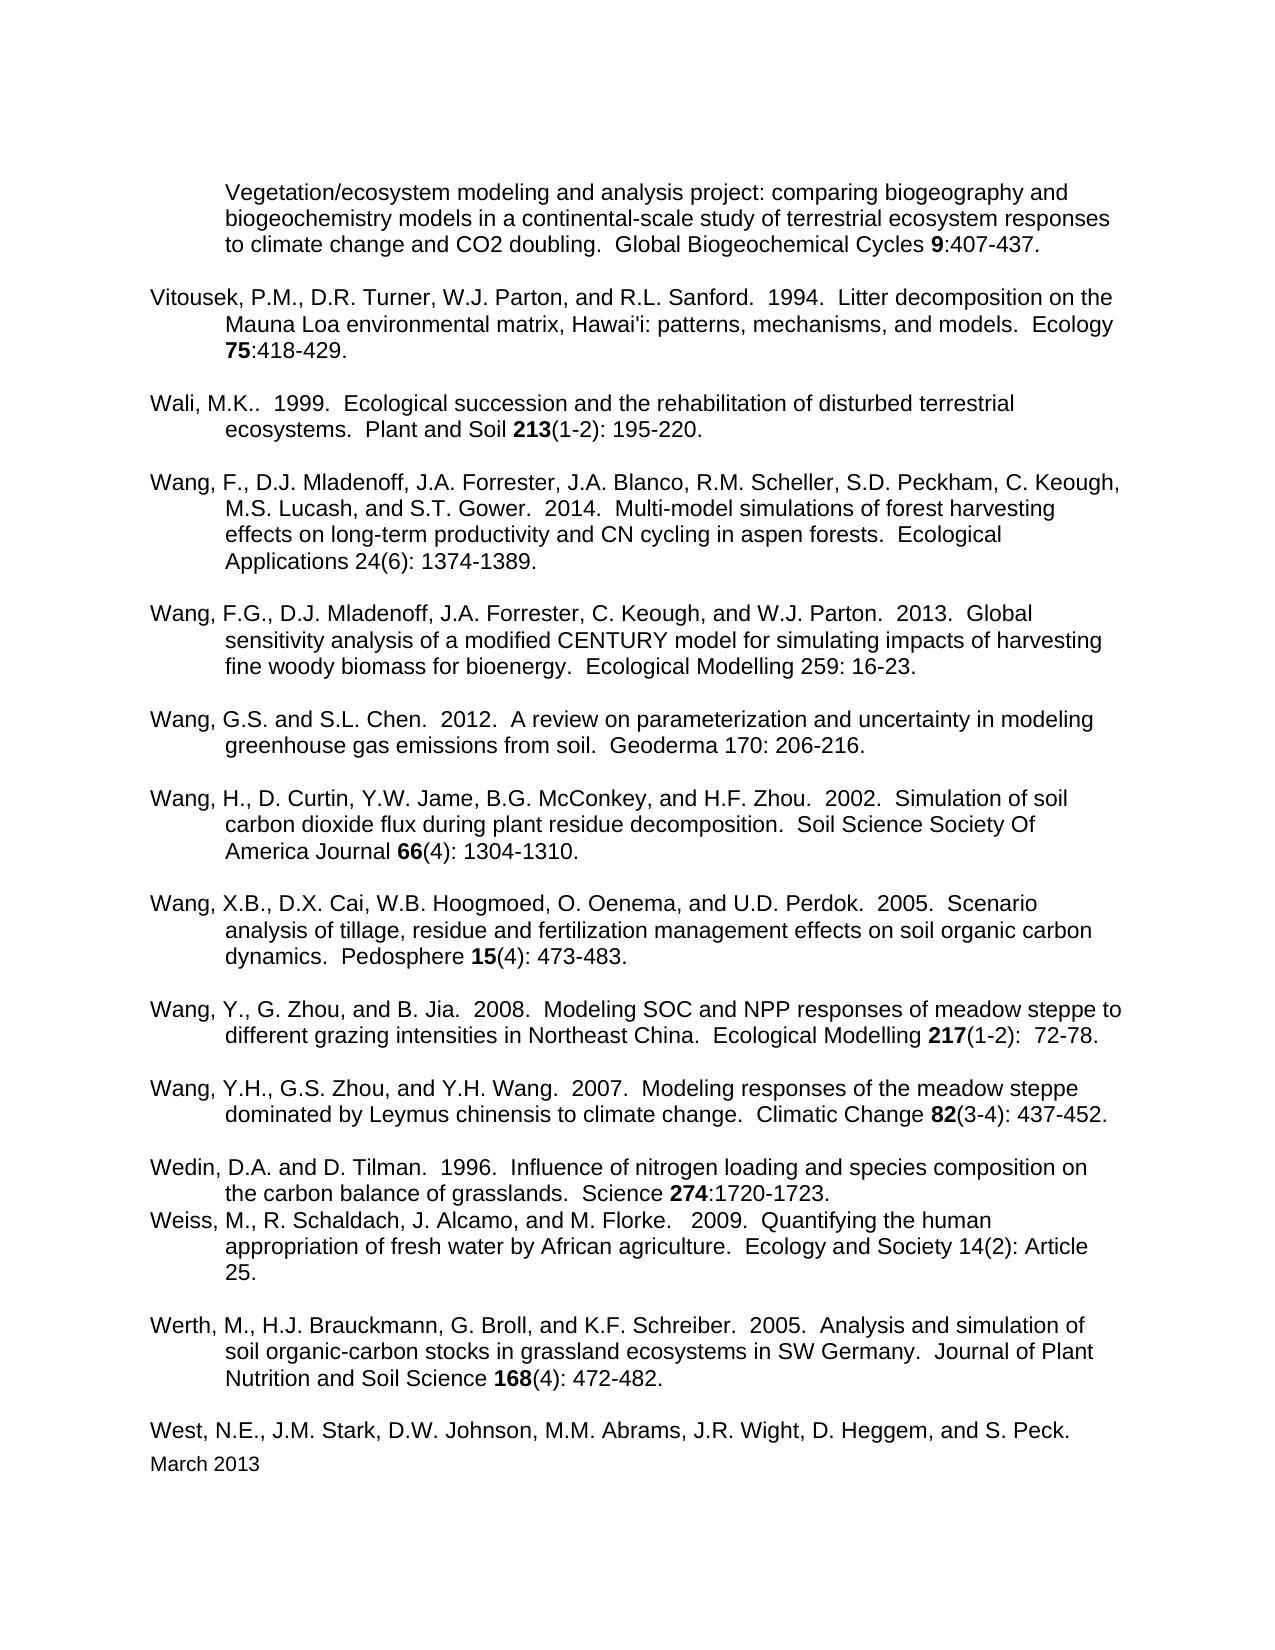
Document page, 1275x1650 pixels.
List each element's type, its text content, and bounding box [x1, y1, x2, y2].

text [150, 179, 1125, 258]
text Wedin, D.A. and D. Tilman. 1996. Influence of nitrogen loading and species composition on the carbon balance of grasslands. Science 274:1720-1723. [150, 1154, 1125, 1207]
text Wang, F., D.J. Mladenoff, J.A. Forrester, J.A. Blanco, R.M. Scheller, S.D. Peckham, C. Keough, M.S. Lucash, and S.T. Gower. 2014. Multi-model simulations of forest harvesting effects on long-term productivity and CN cycling in aspen forests. Ecological Applications 24(6): 1374-1389. [150, 469, 1125, 574]
text Werth, M., H.J. Brauckmann, G. Broll, and K.F. Schreiber. 2005. Analysis and simulation of soil organic-carbon stocks in grassland ecosystems in . Journal of Plant Nutrition and Soil Science 168(4): 472-482. [150, 1312, 1125, 1391]
text Weiss, M., R. Schaldach, J. Alcamo, and M. Florke. 2009. Quantifying the human appropriation of fresh water by African agriculture. Ecology and Society 14(2): Article 25. [150, 1207, 1125, 1286]
text Wang, Y.H., G.S. Zhou, and Y.H. Wang. 2007. Modeling responses of the meadow steppe dominated by Leymus chinensis to climate change. Climatic Change 82(3-4): 437-452. [150, 1075, 1125, 1127]
text Wang, G.S. and S.L. Chen. 2012. A review on parameterization and uncertainty in modeling greenhouse gas emissions from soil. Geoderma 170: 206-216. [150, 706, 1125, 758]
text Vitousek, P.M., D.R. Turner, W.J. Parton, and R.L. Sanford. 1994. Litter decomposition on the environmental matrix, : patterns, mechanisms, and models. Ecology 75:418-429. [150, 284, 1125, 363]
text Wang, X.B., D.X. Cai, W.B. Hoogmoed, O. Oenema, and U.D. Perdok. 2005. Scenario analysis of tillage, residue and fertilization management effects on soil organic carbon dynamics. Pedosphere 15(4): 473-483. [150, 890, 1125, 969]
text Wang, F.G., D.J. Mladenoff, J.A. Forrester, C. Keough, and W.J. Parton. 2013. Global sensitivity analysis of a modified CENTURY model for simulating impacts of harvesting fine woody biomass for bioenergy. Ecological Modelling 259: 16-23. [150, 600, 1125, 679]
text Wang, H., D. Curtin, Y.W. Jame, B.G. McConkey, and H.F. Zhou. 2002. Simulation of soil carbon dioxide flux during plant residue decomposition. Soil Science Society Of Journal 66(4): 1304-1310. [150, 785, 1125, 864]
text Wali, M.K.. 1999. Ecological succession and the rehabilitation of disturbed terrestrial ecosystems. Plant and Soil 213(1-2): 195-220. [150, 389, 1125, 442]
text Wang, Y., G. Zhou, and B. Jia. 2008. Modeling SOC and NPP responses of meadow steppe to different grazing intensities in . Ecological Modelling 217(1-2): 72-78. [150, 996, 1125, 1048]
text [150, 1417, 1125, 1444]
